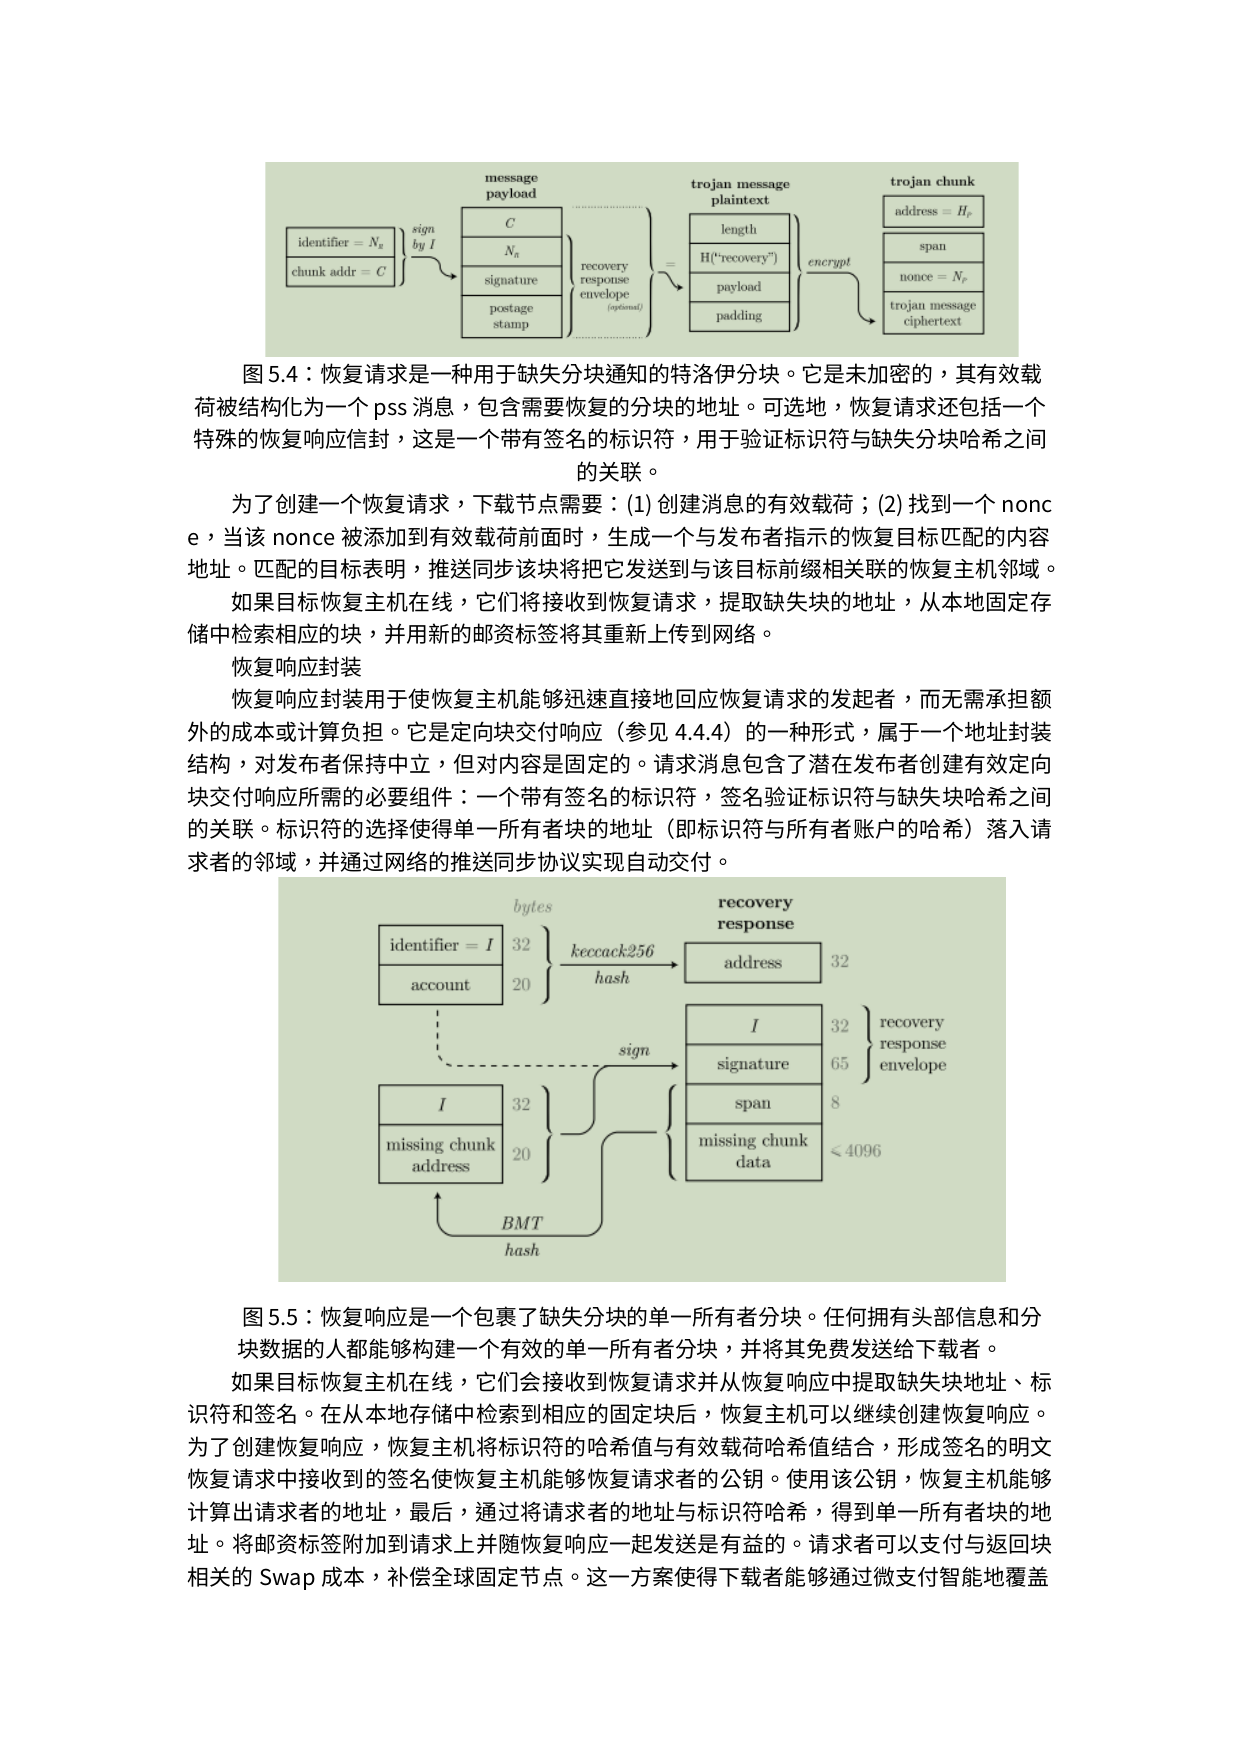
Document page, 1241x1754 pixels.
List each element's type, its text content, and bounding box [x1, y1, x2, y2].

text 图5.5：恢复响应是一个包裹了缺失分块的单一所有者分块。任何拥有头部信息和分块数据的人都能够构建一个有效的单一所有者分块，并将其免费发送给下载者。 [187, 1299, 1053, 1364]
text 如果目标恢复主机在线，它们将接收到恢复请求，提取缺失块的地址，从本地固定存储中检索相应的块，并用新的邮资标签将其重新上传到网络。 [187, 584, 1053, 649]
text 恢复响应封装 [187, 649, 1053, 682]
picture [265, 162, 1019, 357]
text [187, 1364, 1053, 1592]
text 恢复响应封装用于使恢复主机能够迅速直接地回应恢复请求的发起者，而无需承担额外的成本或计算负担。它是定向块交付响应（参见 4.4.4）的一种形式，属于一个地址封装结构，对发布者保持中立，但对内容是固定的。请求消息包含了潜在发布者创建有效定向块交付响应所需的必要组件：一个带有签名的标识符，签名验证标识符与缺失块哈希之间的关联。标识符的选择使得单一所有者块的地址（即标识符与所有者账户的哈希）落入请求者的邻域，并通过网络的推送同步协议实现自动交付。 [187, 682, 1053, 877]
text 为了创建一个恢复请求，下载节点需要：(1) 创建消息的有效载荷；(2) 找到一个 nonce，当该 nonce 被添加到有效载荷前面时，生成一个与发布者指示的恢复目标匹配的内容地址。匹配的目标表明，推送同步该块将把它发送到与该目标前缀相关联的恢复主机邻域。 [187, 487, 1053, 584]
text 图5.4：恢复请求是一种用于缺失分块通知的特洛伊分块。它是未加密的，其有效载荷被结构化为一个pss消息，包含需要恢复的分块的地址。可选地，恢复请求还包括一个特殊的恢复响应信封，这是一个带有签名的标识符，用于验证标识符与缺失分块哈希之间的关联。 [187, 357, 1053, 487]
picture [278, 877, 1006, 1282]
